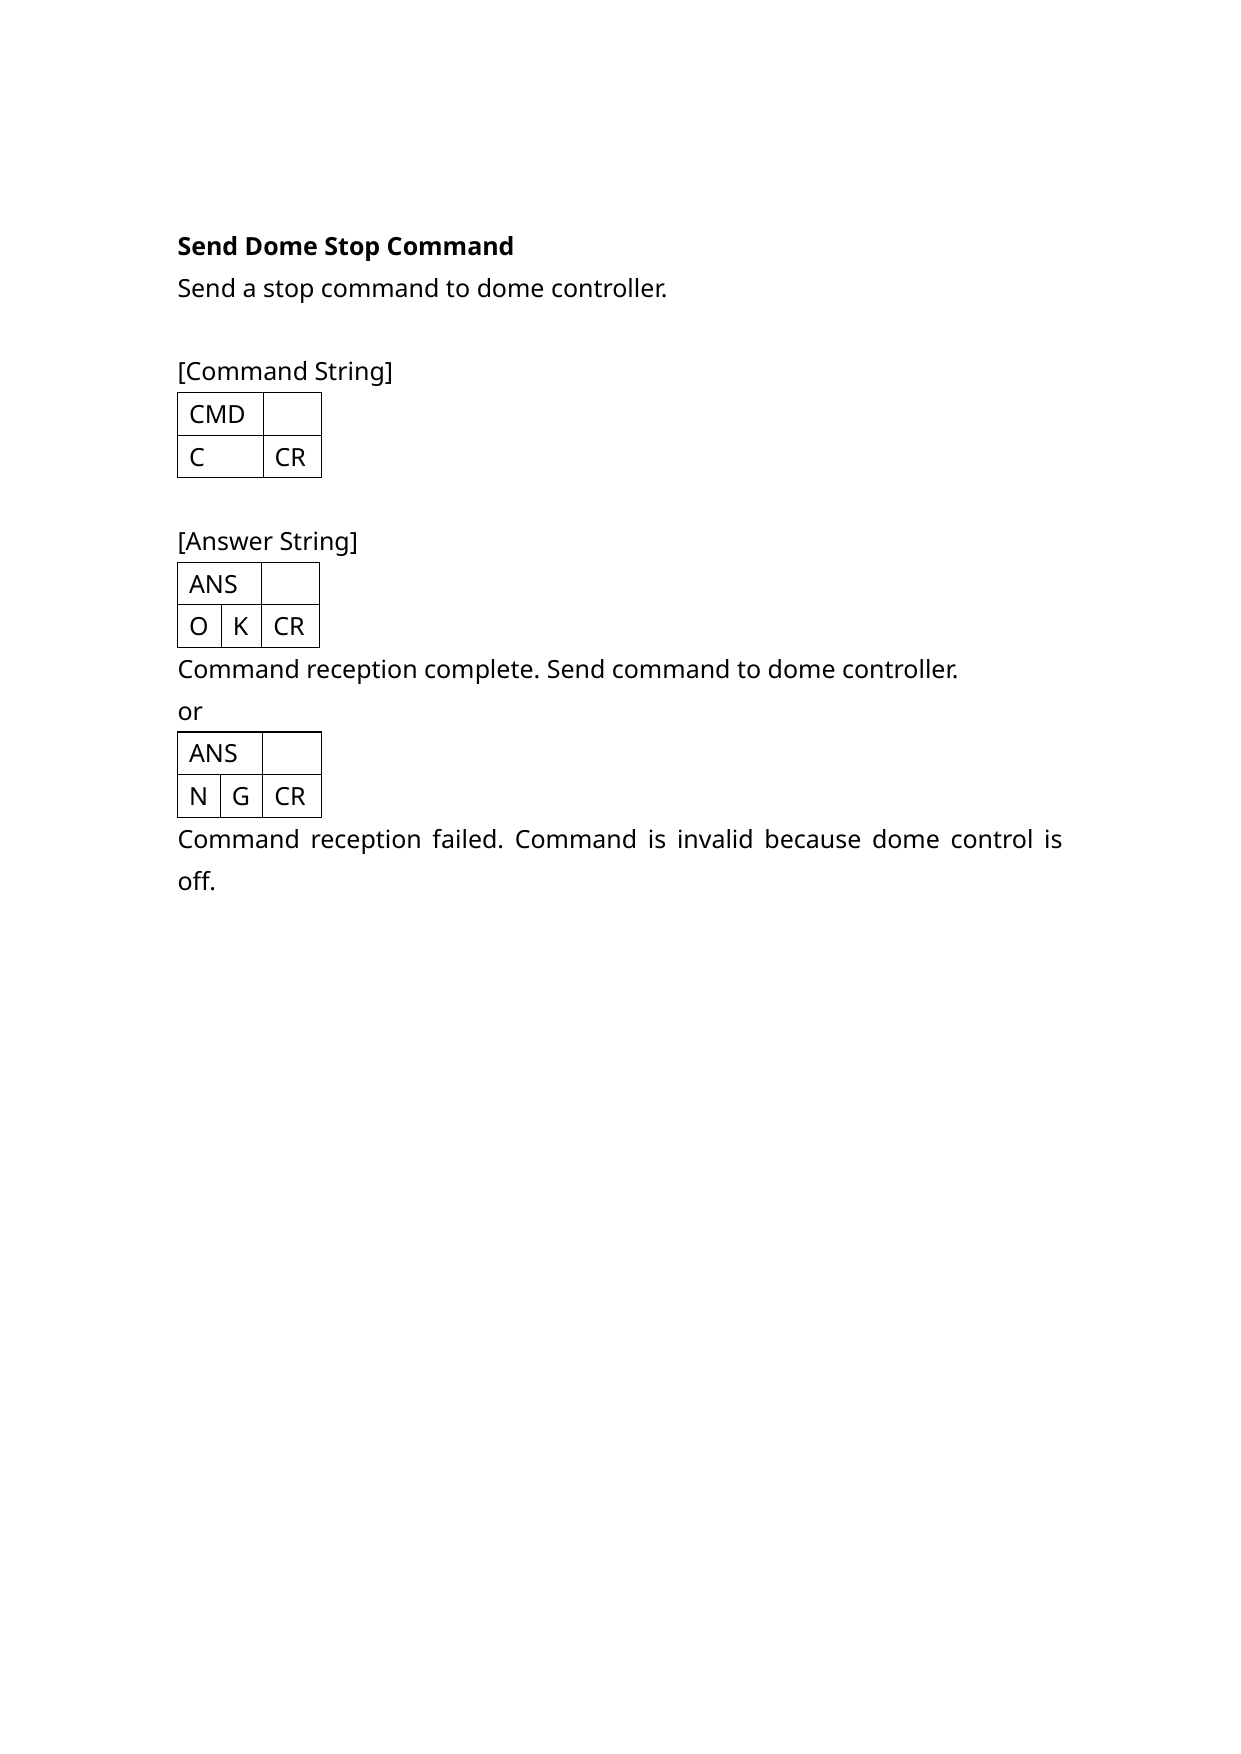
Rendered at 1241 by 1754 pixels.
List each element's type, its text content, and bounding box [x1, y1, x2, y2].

table_cell O [178, 605, 221, 647]
text Send Dome Stop Command [177, 225, 1063, 267]
table_header CMD [178, 393, 263, 434]
text or [177, 690, 1063, 731]
table_header [263, 733, 321, 774]
text [Answer String] [177, 520, 1063, 562]
text [Command String] [177, 350, 1063, 392]
text Send a stop command to dome controller. [177, 267, 1063, 308]
table_cell CR [262, 605, 319, 647]
table_header ANS [178, 733, 262, 774]
table_cell CR [263, 775, 321, 817]
table_header ANS [178, 563, 261, 604]
table_header [262, 563, 319, 604]
table_cell K [222, 605, 261, 647]
table_header [264, 393, 321, 434]
table_cell N [178, 775, 220, 817]
table_cell G [221, 775, 262, 817]
text Command reception failed. Command is invalid because dome control is off. [177, 818, 1063, 901]
table_cell C [178, 436, 263, 477]
text Command reception complete. Send command to dome controller. [177, 648, 1063, 690]
table_cell CR [264, 436, 321, 477]
